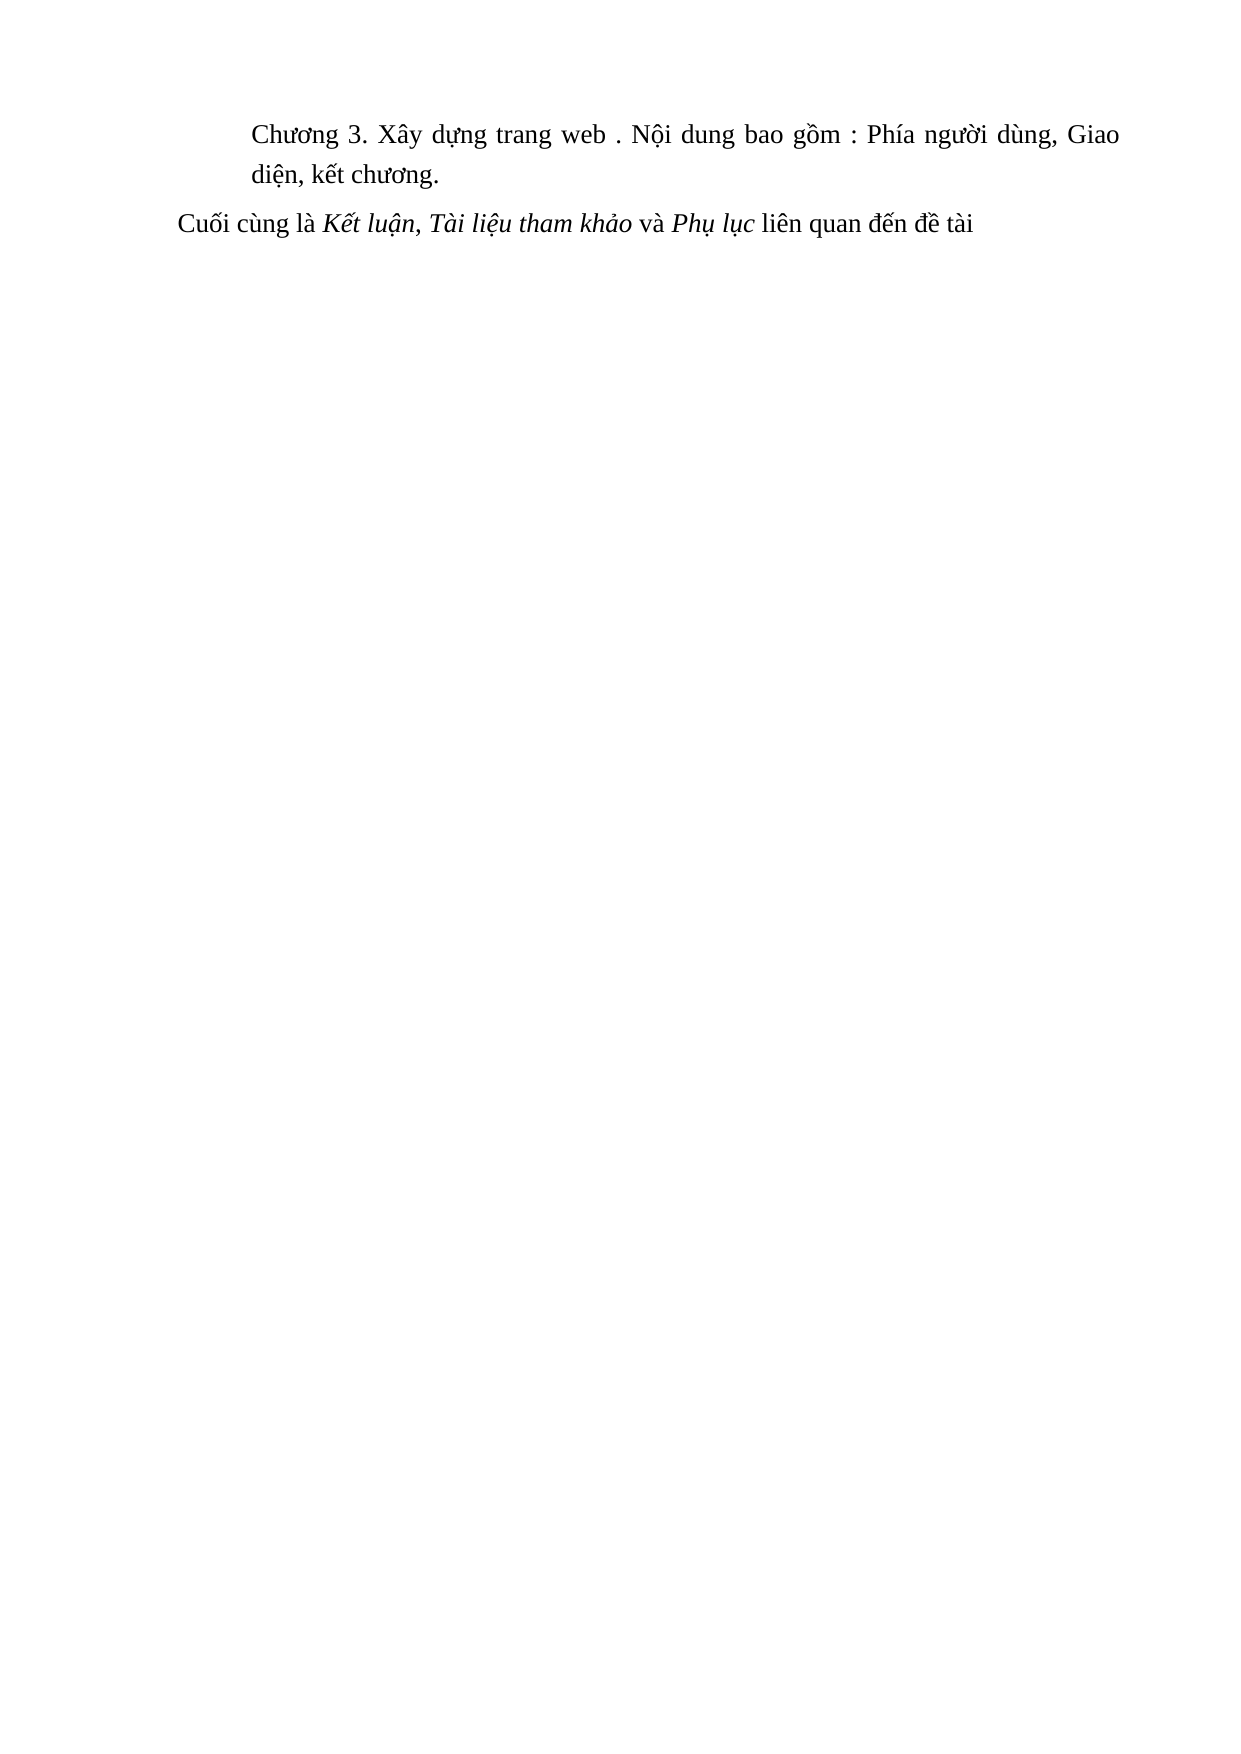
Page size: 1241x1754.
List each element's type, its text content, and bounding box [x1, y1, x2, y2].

text Chương 3. Xây dựng trang web . Nội dung bao gồm : Phía người dùng, Giao diện, kết chương. [251, 118, 1122, 190]
text Cuối cùng là Kết luận, Tài liệu tham khảo và Phụ lục liên quan đến đề tài [177, 207, 1122, 238]
